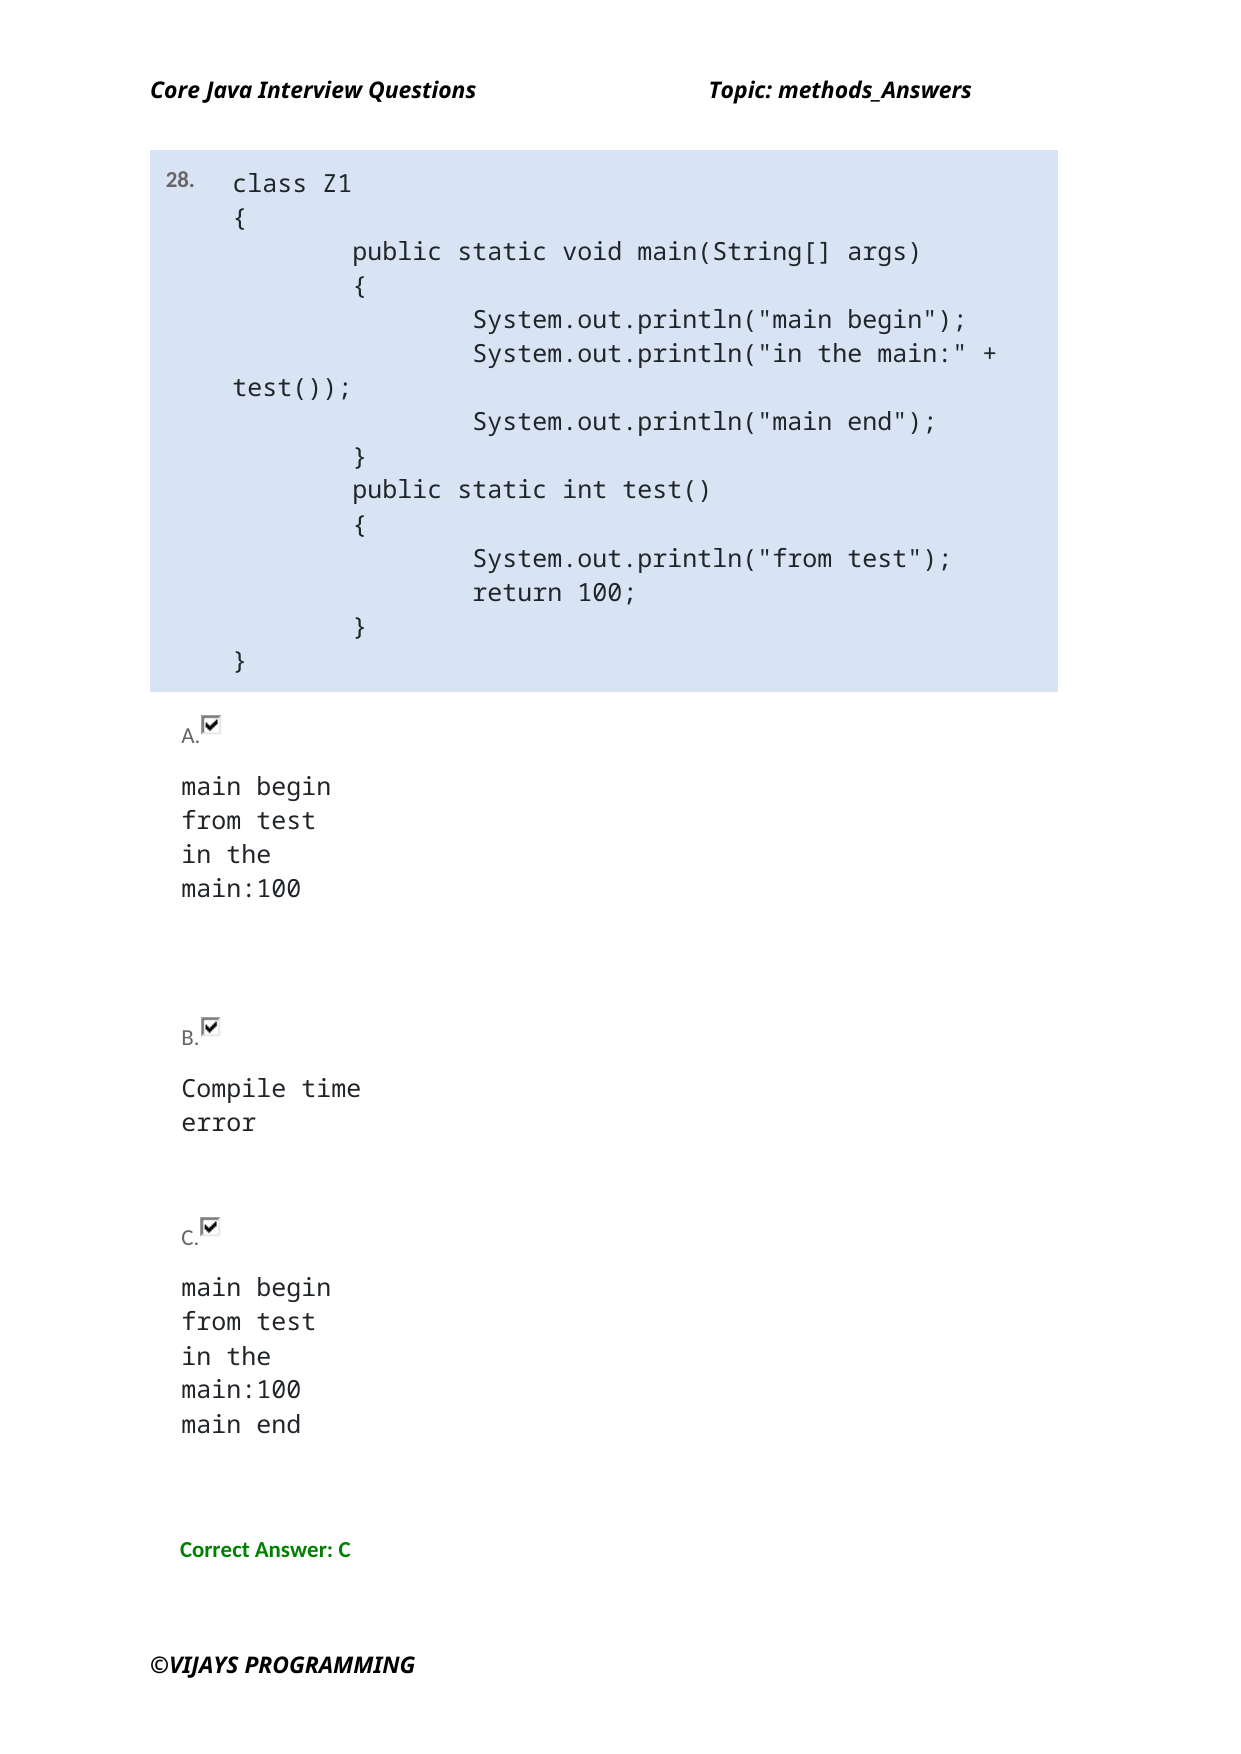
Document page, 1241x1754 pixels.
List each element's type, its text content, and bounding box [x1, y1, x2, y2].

table_cell class Z1 { public static void main(String[] args) { System.out.println("main begin"); System.out.println("in the main:" + test()); System.out.println("main end"); } public static int test() { System.out.println("from test"); return 100; } } [216, 150, 1058, 692]
table_cell 28. [150, 150, 216, 692]
table_cell [150, 692, 1090, 1527]
table_cell Correct Answer: C [150, 1527, 1090, 1597]
